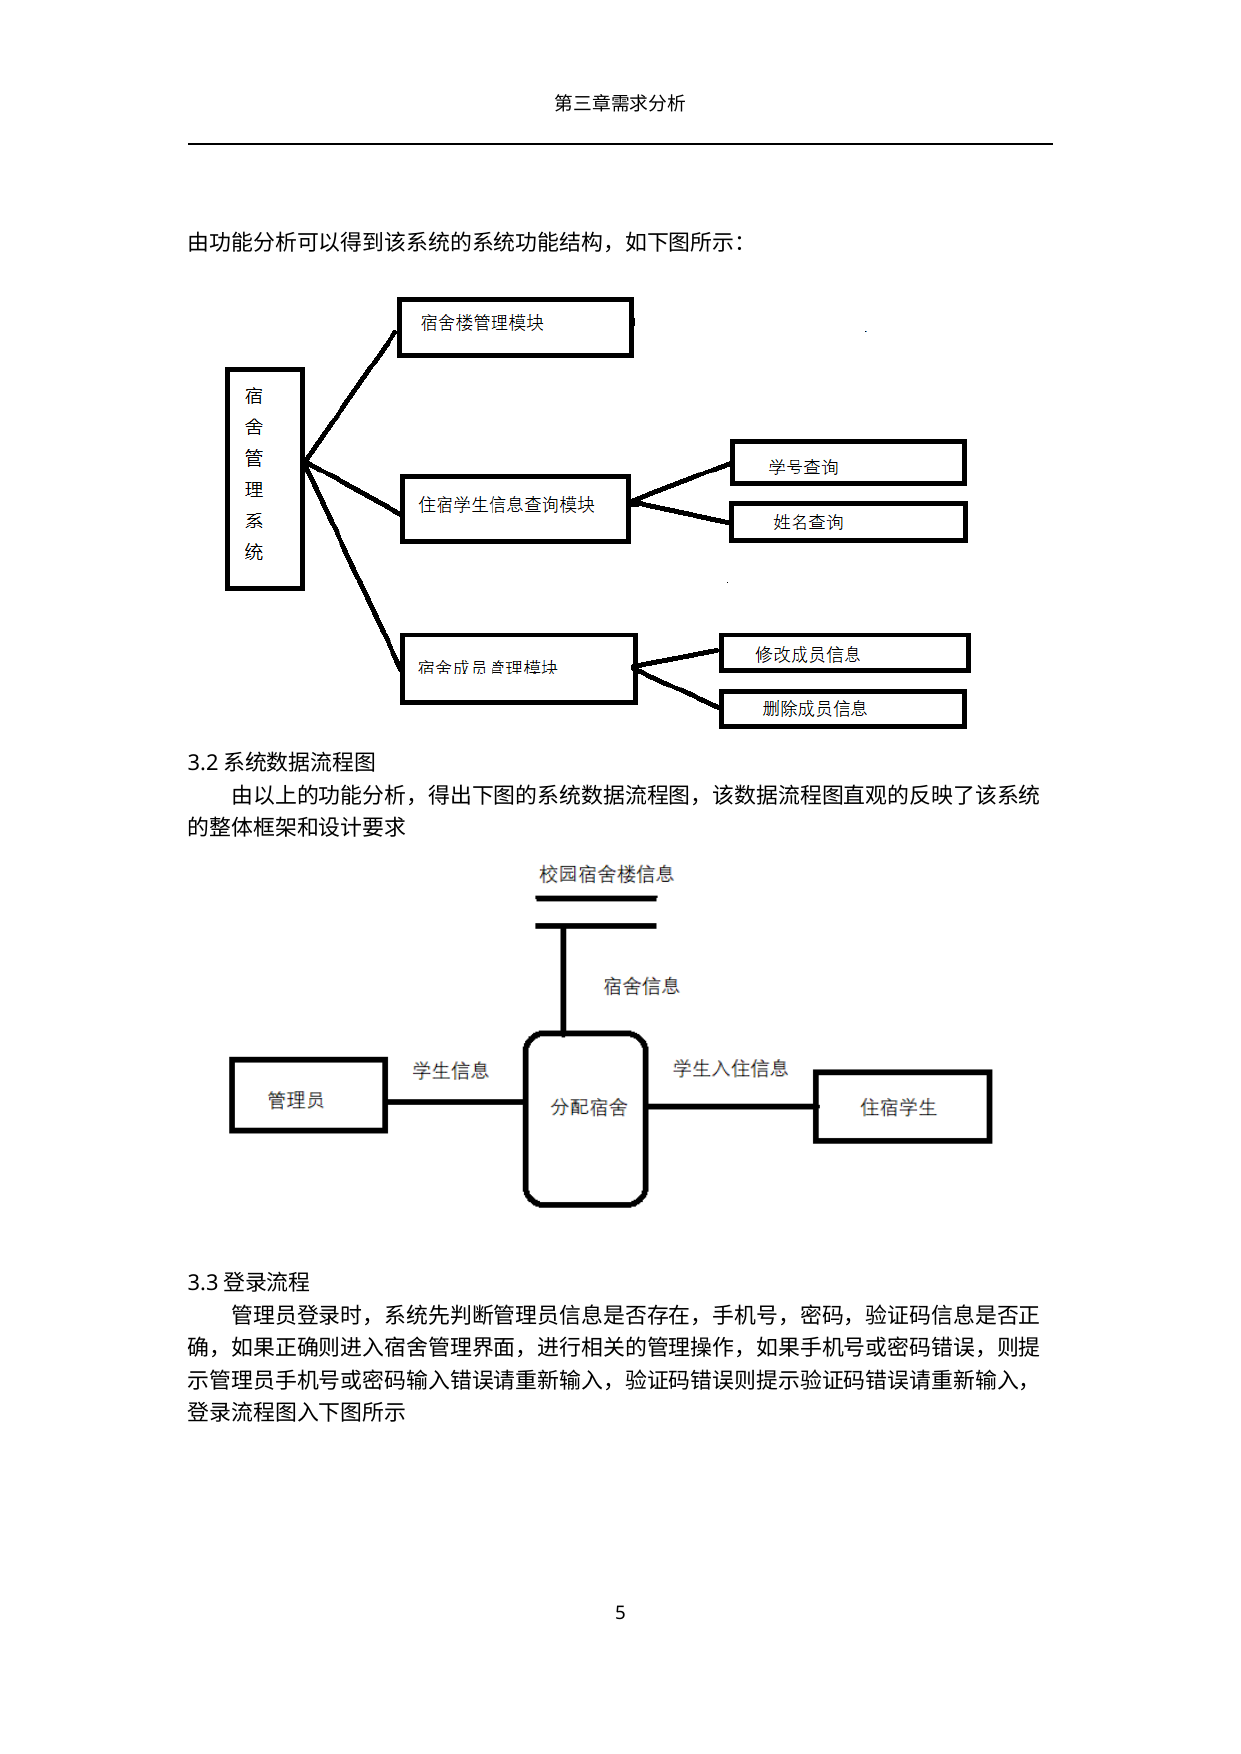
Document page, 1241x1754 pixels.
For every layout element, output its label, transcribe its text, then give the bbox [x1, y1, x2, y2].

text 管理员登录时，系统先判断管理员信息是否存在，手机号，密码，验证码信息是否正确，如果正确则进入宿舍管理界面，进行相关的管理操作，如果手机号或密码错误，则提示管理员手机号或密码输入错误请重新输入，验证码错误则提示验证码错误请重新输入，登录流程图入下图所示 [187, 1297, 1053, 1427]
text 3.3登录流程 [187, 1241, 1053, 1297]
picture [187, 257, 1053, 741]
text 由以上的功能分析，得出下图的系统数据流程图，该数据流程图直观的反映了该系统的整体框架和设计要求 [187, 777, 1053, 842]
text 由功能分析可以得到该系统的系统功能结构，如下图所示： [187, 225, 1053, 257]
picture [187, 842, 1053, 1241]
text 3.2系统数据流程图 [187, 745, 1053, 777]
